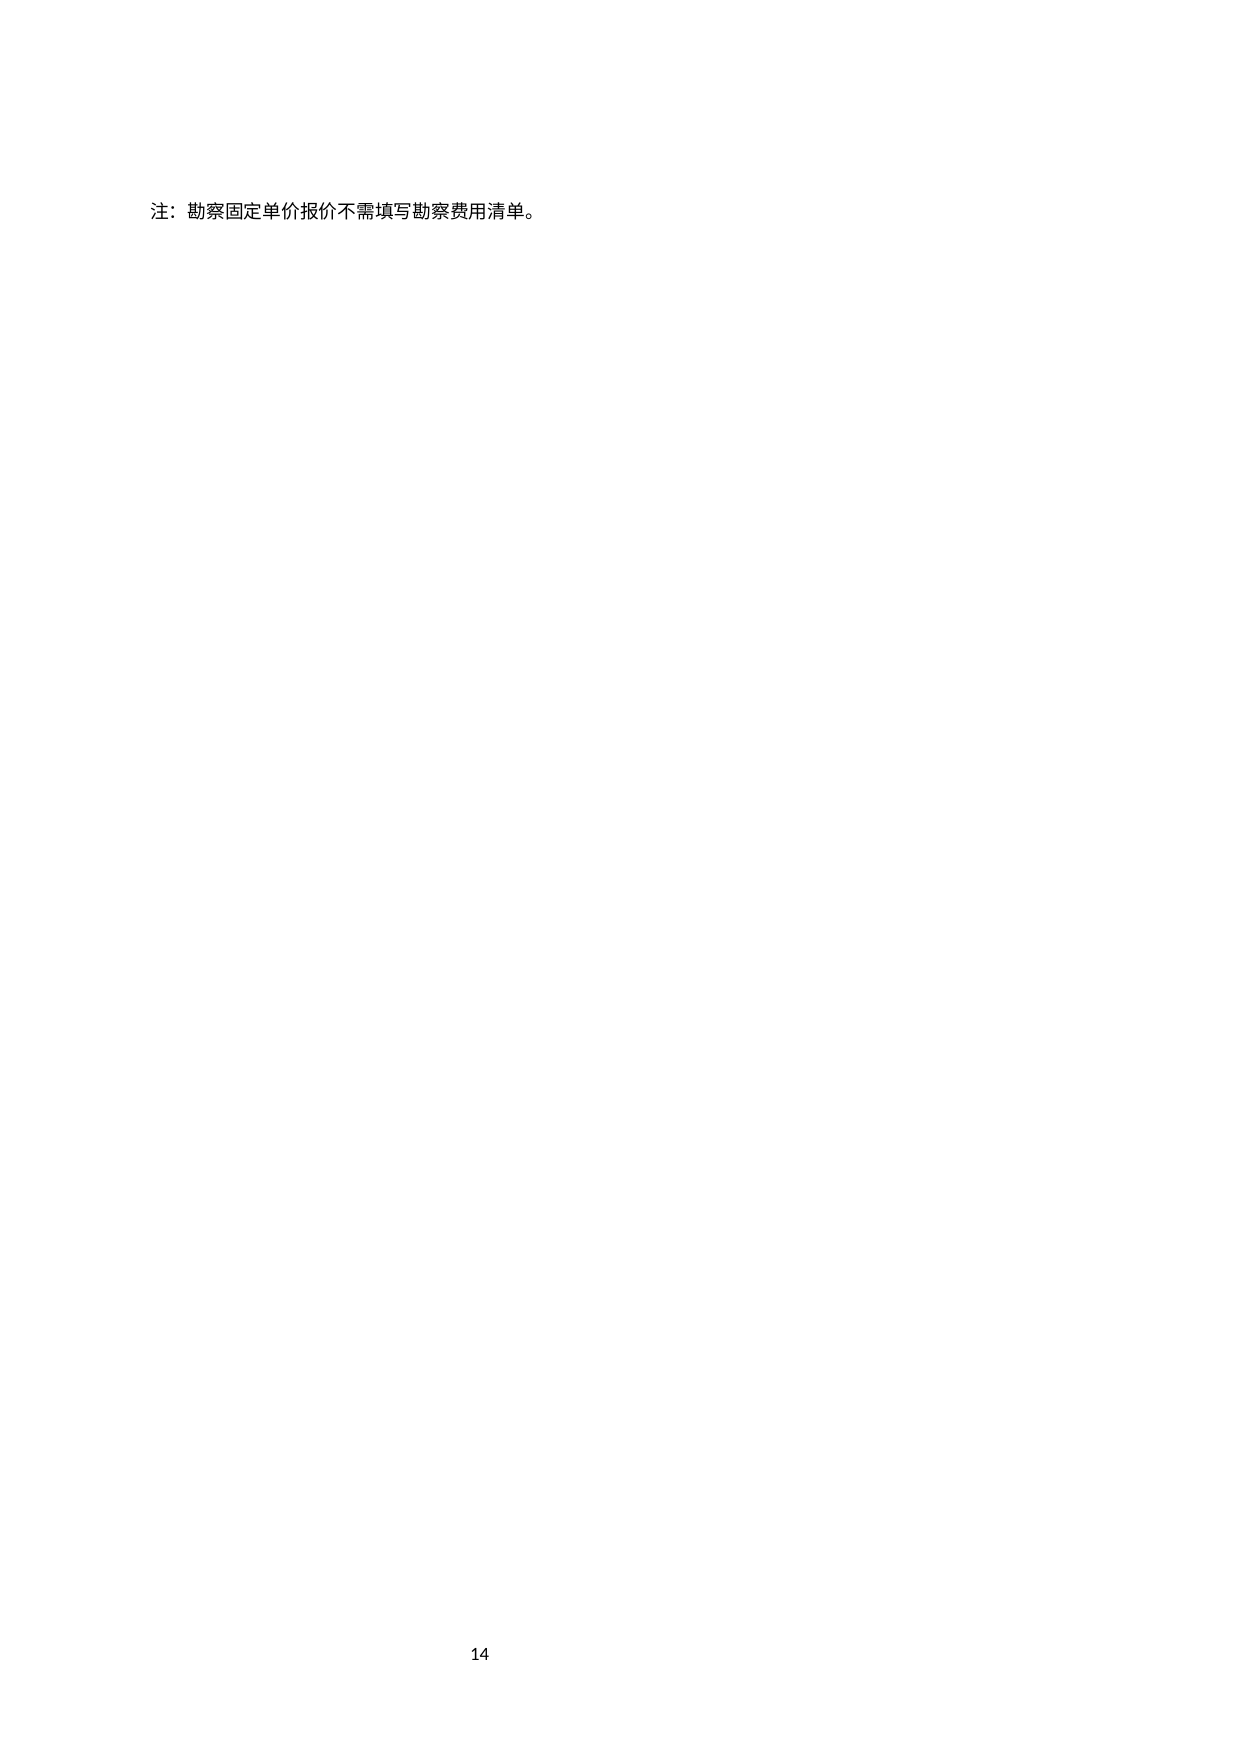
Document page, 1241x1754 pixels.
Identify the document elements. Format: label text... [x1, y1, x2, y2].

text 注：勘察固定单价报价不需填写勘察费用清单。 [150, 194, 1090, 227]
